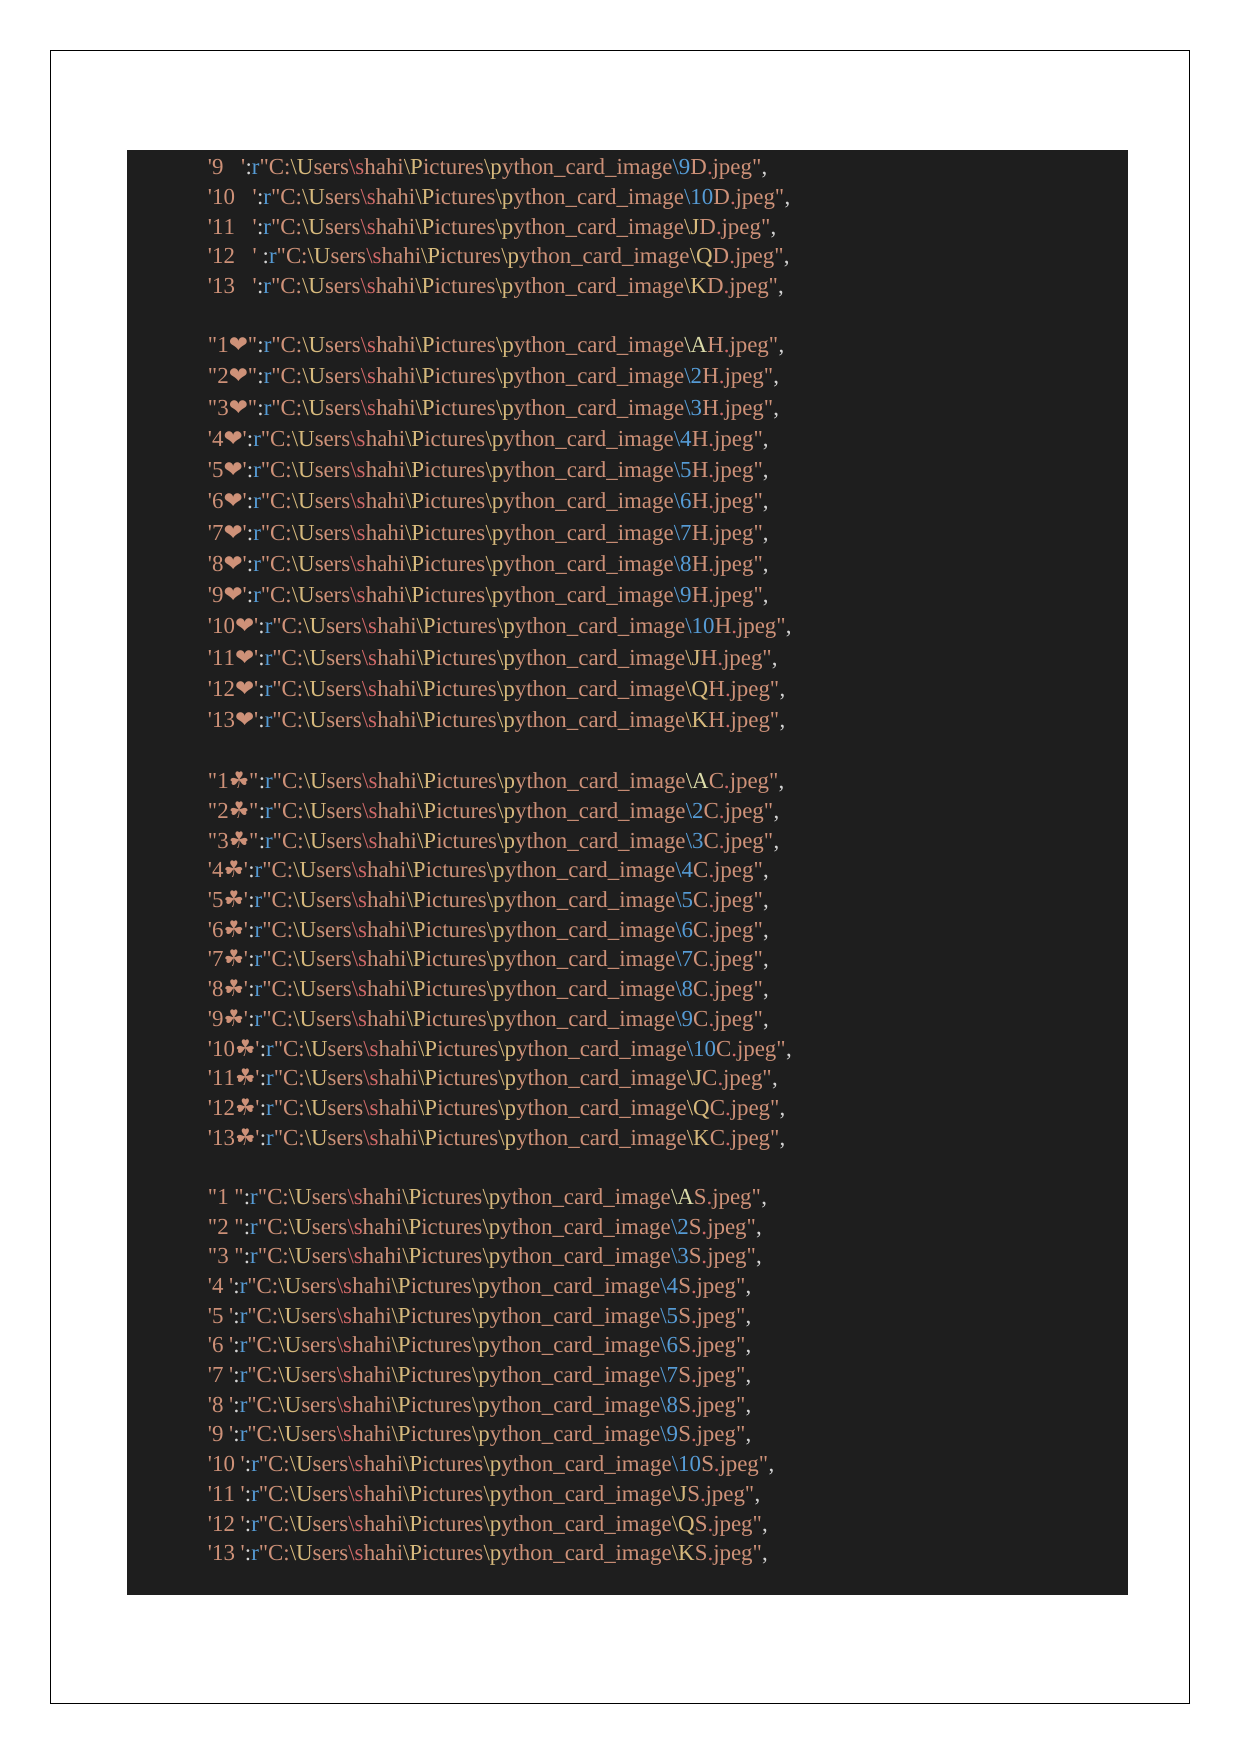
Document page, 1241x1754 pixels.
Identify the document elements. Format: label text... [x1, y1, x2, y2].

text '4☘':r"C:\Users\shahi\Pictures\python_card_image\4C.jpeg", [127, 853, 1128, 883]
text '6 ':r"C:\Users\shahi\Pictures\python_card_image\6S.jpeg", [127, 1328, 1128, 1358]
text '11 ':r"C:\Users\shahi\Pictures\python_card_image\JS.jpeg", [127, 1477, 1128, 1506]
text '6❤':r"C:\Users\shahi\Pictures\python_card_image\6H.jpeg", [127, 484, 1128, 516]
text '12❤':r"C:\Users\shahi\Pictures\python_card_image\QH.jpeg", [127, 672, 1128, 703]
text '11☘':r"C:\Users\shahi\Pictures\python_card_image\JC.jpeg", [127, 1061, 1128, 1091]
text '13 ':r"C:\Users\shahi\Pictures\python_card_image\KS.jpeg", [127, 1536, 1128, 1566]
text '10❤':r"C:\Users\shahi\Pictures\python_card_image\10H.jpeg", [127, 609, 1128, 641]
text '11❤':r"C:\Users\shahi\Pictures\python_card_image\JH.jpeg", [127, 641, 1128, 672]
text '9☘':r"C:\Users\shahi\Pictures\python_card_image\9C.jpeg", [127, 1002, 1128, 1031]
text '12 ':r"C:\Users\shahi\Pictures\python_card_image\QS.jpeg", [127, 1506, 1128, 1536]
text '13🔸':r"C:\Users\shahi\Pictures\python_card_image\KD.jpeg", [127, 269, 1128, 298]
text "3☘":r"C:\Users\shahi\Pictures\python_card_image\3C.jpeg", [127, 823, 1128, 853]
text '11🔸':r"C:\Users\shahi\Pictures\python_card_image\JD.jpeg", [127, 209, 1128, 239]
text '12☘':r"C:\Users\shahi\Pictures\python_card_image\QC.jpeg", [127, 1091, 1128, 1120]
text '8☘':r"C:\Users\shahi\Pictures\python_card_image\8C.jpeg", [127, 972, 1128, 1002]
text "2 ":r"C:\Users\shahi\Pictures\python_card_image\2S.jpeg", [127, 1209, 1128, 1239]
text '8 ':r"C:\Users\shahi\Pictures\python_card_image\8S.jpeg", [127, 1387, 1128, 1417]
text '7☘':r"C:\Users\shahi\Pictures\python_card_image\7C.jpeg", [127, 942, 1128, 972]
text '9 ':r"C:\Users\shahi\Pictures\python_card_image\9S.jpeg", [127, 1417, 1128, 1447]
text '5 ':r"C:\Users\shahi\Pictures\python_card_image\5S.jpeg", [127, 1298, 1128, 1328]
text "1 ":r"C:\Users\shahi\Pictures\python_card_image\AS.jpeg", [127, 1180, 1128, 1209]
text '10 ':r"C:\Users\shahi\Pictures\python_card_image\10S.jpeg", [127, 1447, 1128, 1477]
text '10☘':r"C:\Users\shahi\Pictures\python_card_image\10C.jpeg", [127, 1031, 1128, 1061]
text "2☘":r"C:\Users\shahi\Pictures\python_card_image\2C.jpeg", [127, 794, 1128, 823]
text '9🔸':r"C:\Users\shahi\Pictures\python_card_image\9D.jpeg", [127, 150, 1128, 180]
text '8❤':r"C:\Users\shahi\Pictures\python_card_image\8H.jpeg", [127, 547, 1128, 578]
text "3❤":r"C:\Users\shahi\Pictures\python_card_image\3H.jpeg", [127, 391, 1128, 422]
text '12🔸' :r"C:\Users\shahi\Pictures\python_card_image\QD.jpeg", [127, 239, 1128, 269]
text "1❤":r"C:\Users\shahi\Pictures\python_card_image\AH.jpeg", [127, 328, 1128, 359]
text '13☘':r"C:\Users\shahi\Pictures\python_card_image\KC.jpeg", [127, 1120, 1128, 1150]
text '10🔸':r"C:\Users\shahi\Pictures\python_card_image\10D.jpeg", [127, 180, 1128, 209]
text '5☘':r"C:\Users\shahi\Pictures\python_card_image\5C.jpeg", [127, 883, 1128, 912]
text "2❤":r"C:\Users\shahi\Pictures\python_card_image\2H.jpeg", [127, 359, 1128, 391]
text '4❤':r"C:\Users\shahi\Pictures\python_card_image\4H.jpeg", [127, 422, 1128, 453]
text '4 ':r"C:\Users\shahi\Pictures\python_card_image\4S.jpeg", [127, 1269, 1128, 1298]
text '7 ':r"C:\Users\shahi\Pictures\python_card_image\7S.jpeg", [127, 1358, 1128, 1387]
text "1☘":r"C:\Users\shahi\Pictures\python_card_image\AC.jpeg", [127, 764, 1128, 794]
text '13❤':r"C:\Users\shahi\Pictures\python_card_image\KH.jpeg", [127, 703, 1128, 734]
text '9❤':r"C:\Users\shahi\Pictures\python_card_image\9H.jpeg", [127, 578, 1128, 609]
text '5❤':r"C:\Users\shahi\Pictures\python_card_image\5H.jpeg", [127, 453, 1128, 484]
text "3 ":r"C:\Users\shahi\Pictures\python_card_image\3S.jpeg", [127, 1239, 1128, 1269]
text '7❤':r"C:\Users\shahi\Pictures\python_card_image\7H.jpeg", [127, 516, 1128, 547]
text '6☘':r"C:\Users\shahi\Pictures\python_card_image\6C.jpeg", [127, 912, 1128, 942]
